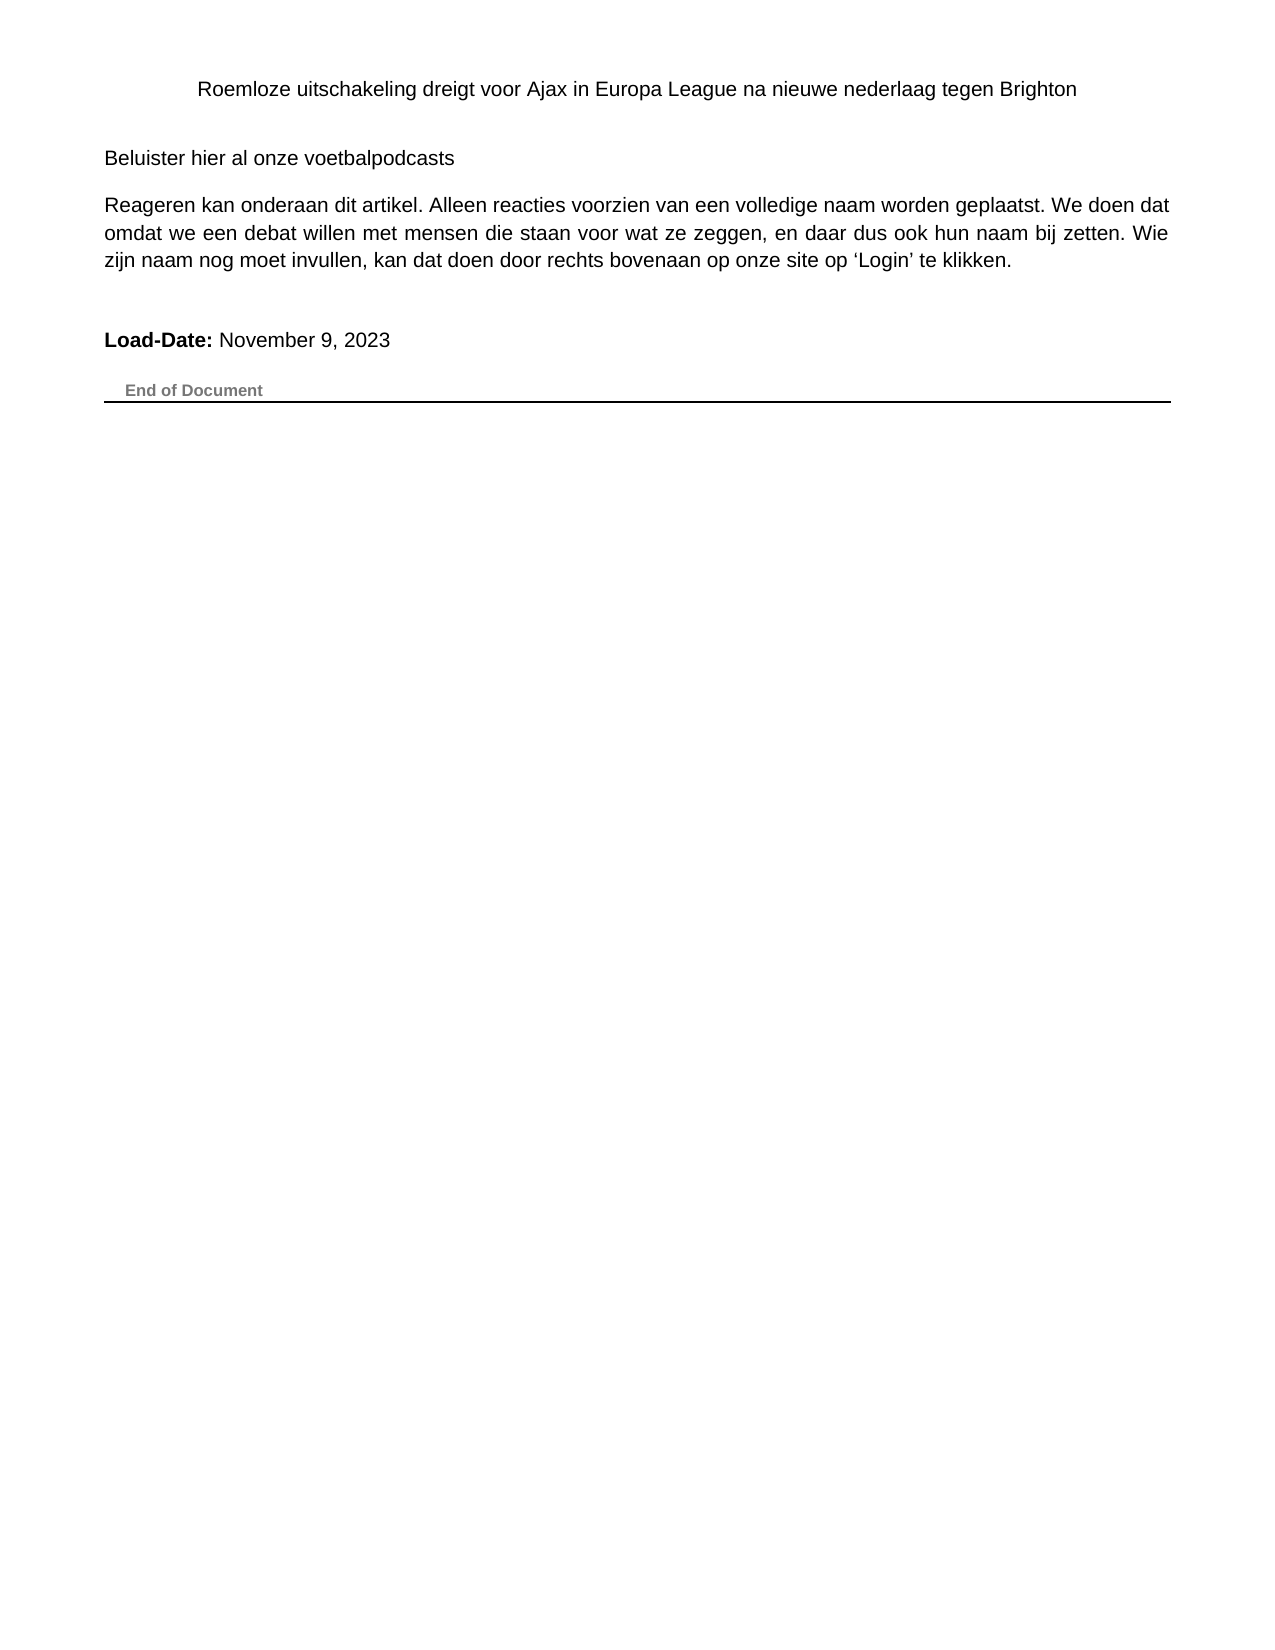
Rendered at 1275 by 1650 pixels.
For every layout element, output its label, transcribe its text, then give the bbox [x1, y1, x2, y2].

text Reageren kan onderaan dit artikel. Alleen reacties voorzien van een volledige naam worden geplaatst. We doen dat omdat we een debat willen met mensen die staan voor wat ze zeggen, en daar dus ook hun naam bij zetten. Wie zijn naam nog moet invullen, kan dat doen door rechts bovenaan op onze site op ‘Login’ te klikken. [104, 190, 1171, 271]
text Beluister hier al onze voetbalpodcasts [104, 142, 1171, 169]
text Load-Date: November 9, 2023 [104, 296, 1171, 352]
text End of Document [125, 381, 1171, 400]
